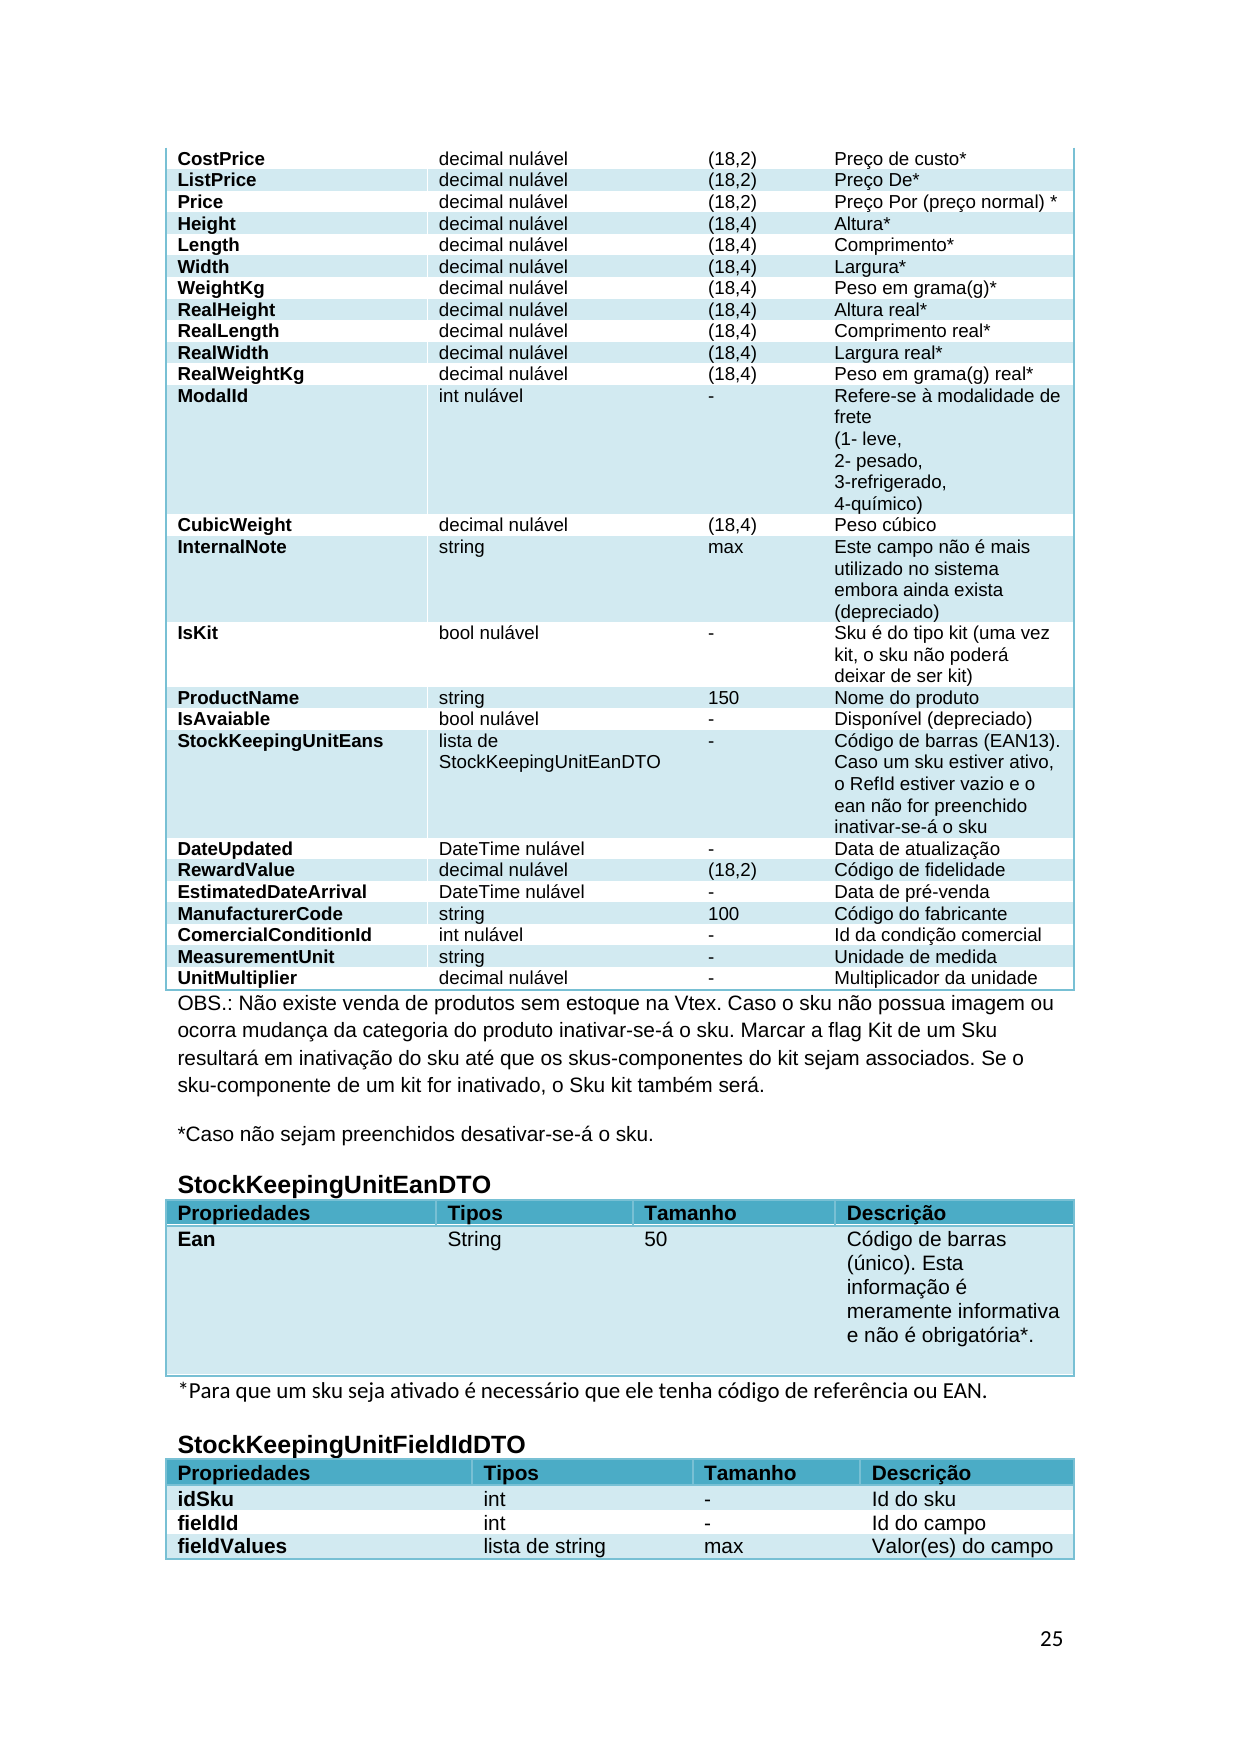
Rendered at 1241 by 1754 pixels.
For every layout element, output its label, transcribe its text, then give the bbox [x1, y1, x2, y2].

subtitle StockKeepingUnitEanDTO [177, 1170, 1063, 1198]
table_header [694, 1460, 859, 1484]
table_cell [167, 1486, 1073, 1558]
text *Caso não sejam preenchidos desativar-se-á o sku. [177, 1121, 1063, 1145]
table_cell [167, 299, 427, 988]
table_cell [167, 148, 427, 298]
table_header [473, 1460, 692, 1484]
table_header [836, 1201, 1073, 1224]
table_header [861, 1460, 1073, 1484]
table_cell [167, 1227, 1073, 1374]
subtitle StockKeepingUnitFieldIdDTO [177, 1429, 1063, 1458]
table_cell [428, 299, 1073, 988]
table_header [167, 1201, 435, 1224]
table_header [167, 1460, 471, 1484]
text OBS.: Não existe venda de produtos sem estoque na Vtex. Caso o sku não possua imagem ou ocorra mudança da categoria do produto inativar-se-á o sku. Marcar a flag Kit de um Sku resultará em inativação do sku até que os skus-componentes do kit sejam associados. Se o sku-componente de um kit for inativado, o Sku kit também será. [177, 991, 1063, 1097]
text *Para que um sku seja ativado é necessário que ele tenha código de referência ou EAN. [177, 1377, 1063, 1404]
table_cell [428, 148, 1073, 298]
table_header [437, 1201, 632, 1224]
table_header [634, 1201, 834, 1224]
